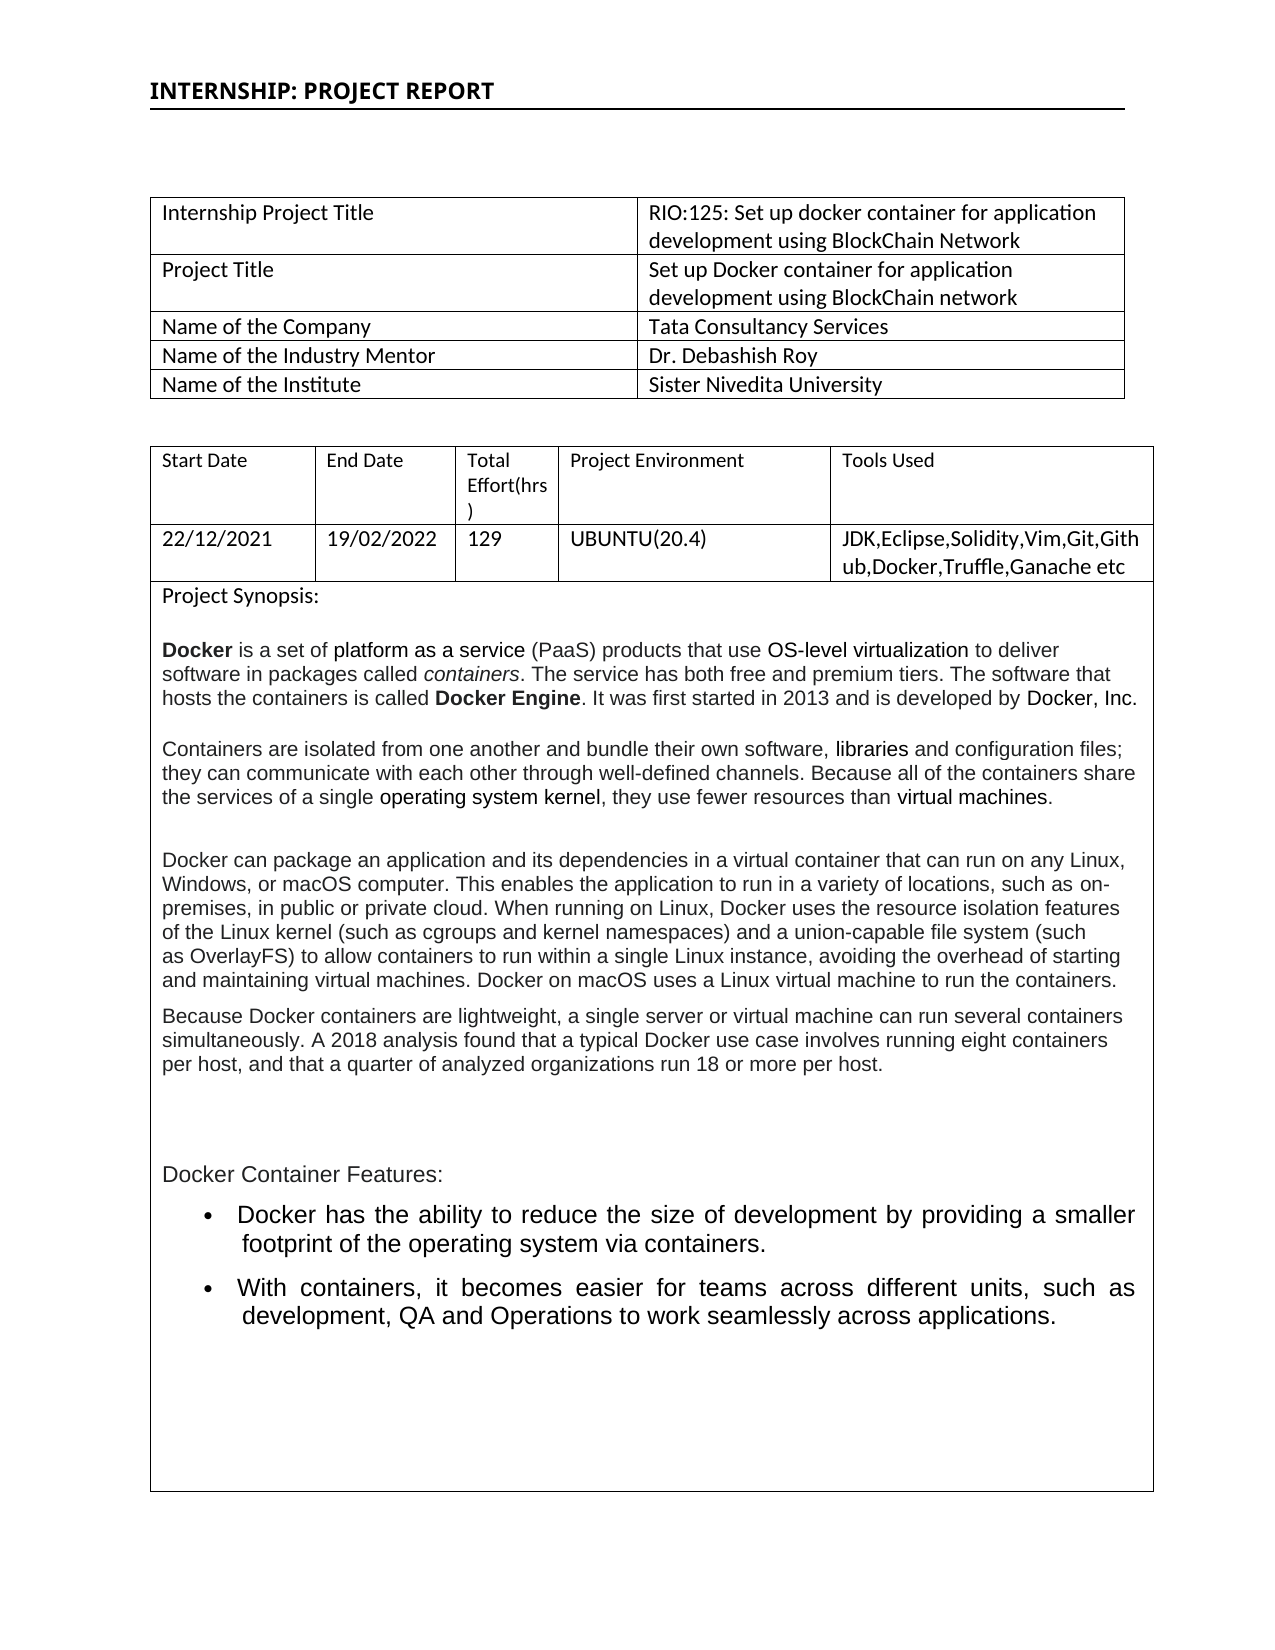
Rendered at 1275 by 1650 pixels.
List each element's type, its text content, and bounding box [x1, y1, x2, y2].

table_cell 22/12/2021 [151, 525, 315, 581]
table_cell Tata Consultancy Services [638, 312, 1124, 340]
table_header Total Effort(hrs) [456, 447, 558, 523]
table_header Project Environment [559, 447, 830, 523]
table_header Tools Used [831, 447, 1153, 523]
table_cell JDK,Eclipse,Solidity,Vim,Git,Github,Docker,Truffle,Ganache etc [831, 525, 1153, 581]
table_cell 19/02/2022 [316, 525, 455, 581]
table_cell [151, 582, 1153, 1491]
table_header RIO:125: Set up docker container for application development using BlockChain Network [638, 198, 1124, 254]
table_cell Name of the Company [151, 312, 637, 340]
table_cell Name of the Industry Mentor [151, 341, 637, 369]
table_cell Set up Docker container for application development using BlockChain network [638, 255, 1124, 311]
table_header Start Date [151, 447, 315, 523]
table_cell Dr. Debashish Roy [638, 341, 1124, 369]
table_cell UBUNTU(20.4) [559, 525, 830, 581]
table_header Internship Project Title [151, 198, 637, 254]
table_cell 129 [456, 525, 558, 581]
table_cell Project Title [151, 255, 637, 311]
table_cell Sister Nivedita University [638, 370, 1124, 398]
table_cell Name of the Institute [151, 370, 637, 398]
table_header End Date [316, 447, 455, 523]
